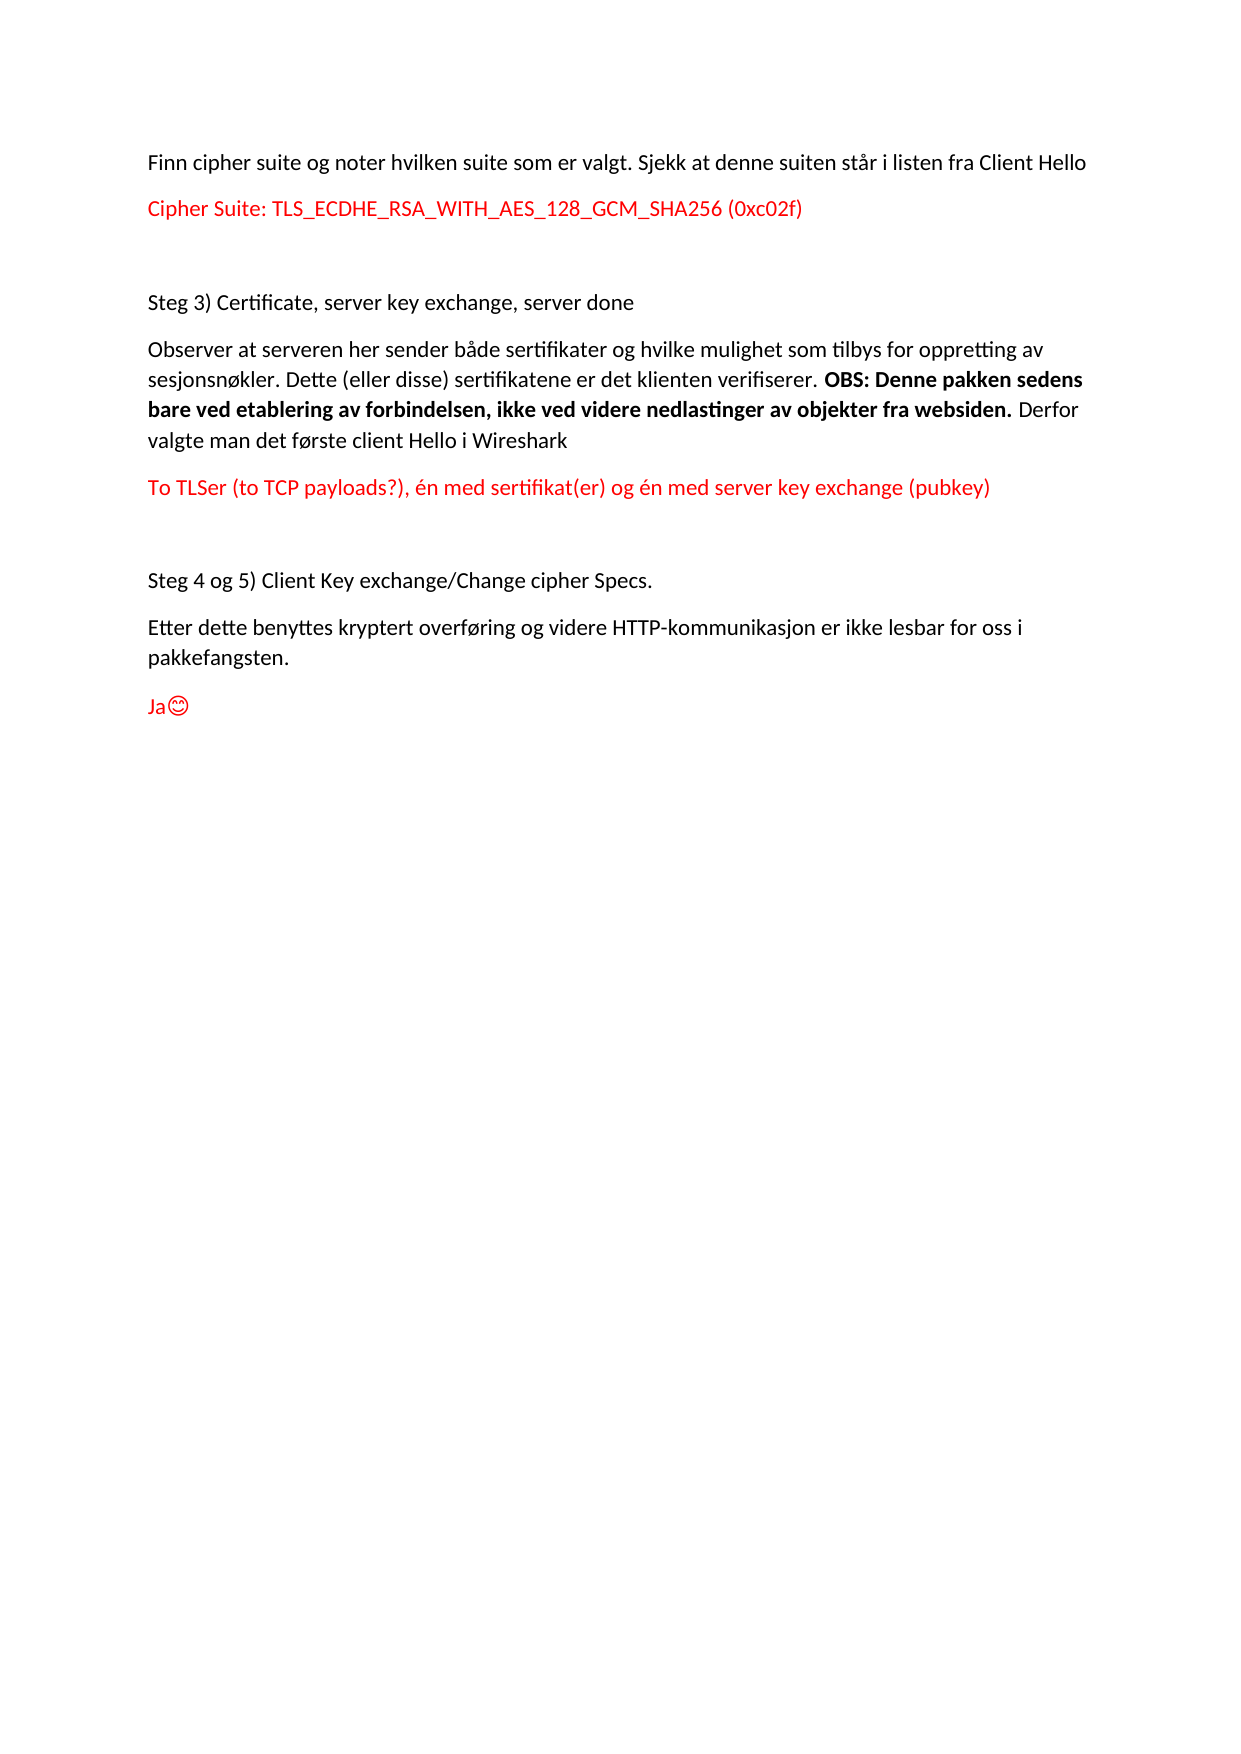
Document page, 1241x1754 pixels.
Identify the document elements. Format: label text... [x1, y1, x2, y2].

text Steg 3) Certificate, server key exchange, server done [148, 288, 1093, 316]
text Observer at serveren her sender både sertifikater og hvilke mulighet som tilbys for oppretting av sesjonsnøkler. Dette (eller disse) sertifikatene er det klienten verifiserer. OBS: Denne pakken sedens bare ved etablering av forbindelsen, ikke ved videre nedlastinger av objekter fra websiden. Derfor valgte man det første client Hello i Wireshark [148, 335, 1093, 454]
text Ja [148, 690, 1093, 722]
text Steg 4 og 5) Client Key exchange/Change cipher Specs. [148, 566, 1093, 594]
text To TLSer (to TCP payloads?), én med sertifikat(er) og én med server key exchange (pubkey) [148, 473, 1093, 501]
text Etter dette benyttes kryptert overføring og videre HTTP-kommunikasjon er ikke lesbar for oss i pakkefangsten. [148, 613, 1093, 671]
text Finn cipher suite og noter hvilken suite som er valgt. Sjekk at denne suiten står i listen fra Client Hello [148, 148, 1093, 176]
text Cipher Suite: TLS_ECDHE_RSA_WITH_AES_128_GCM_SHA256 (0xc02f) [148, 194, 1093, 222]
